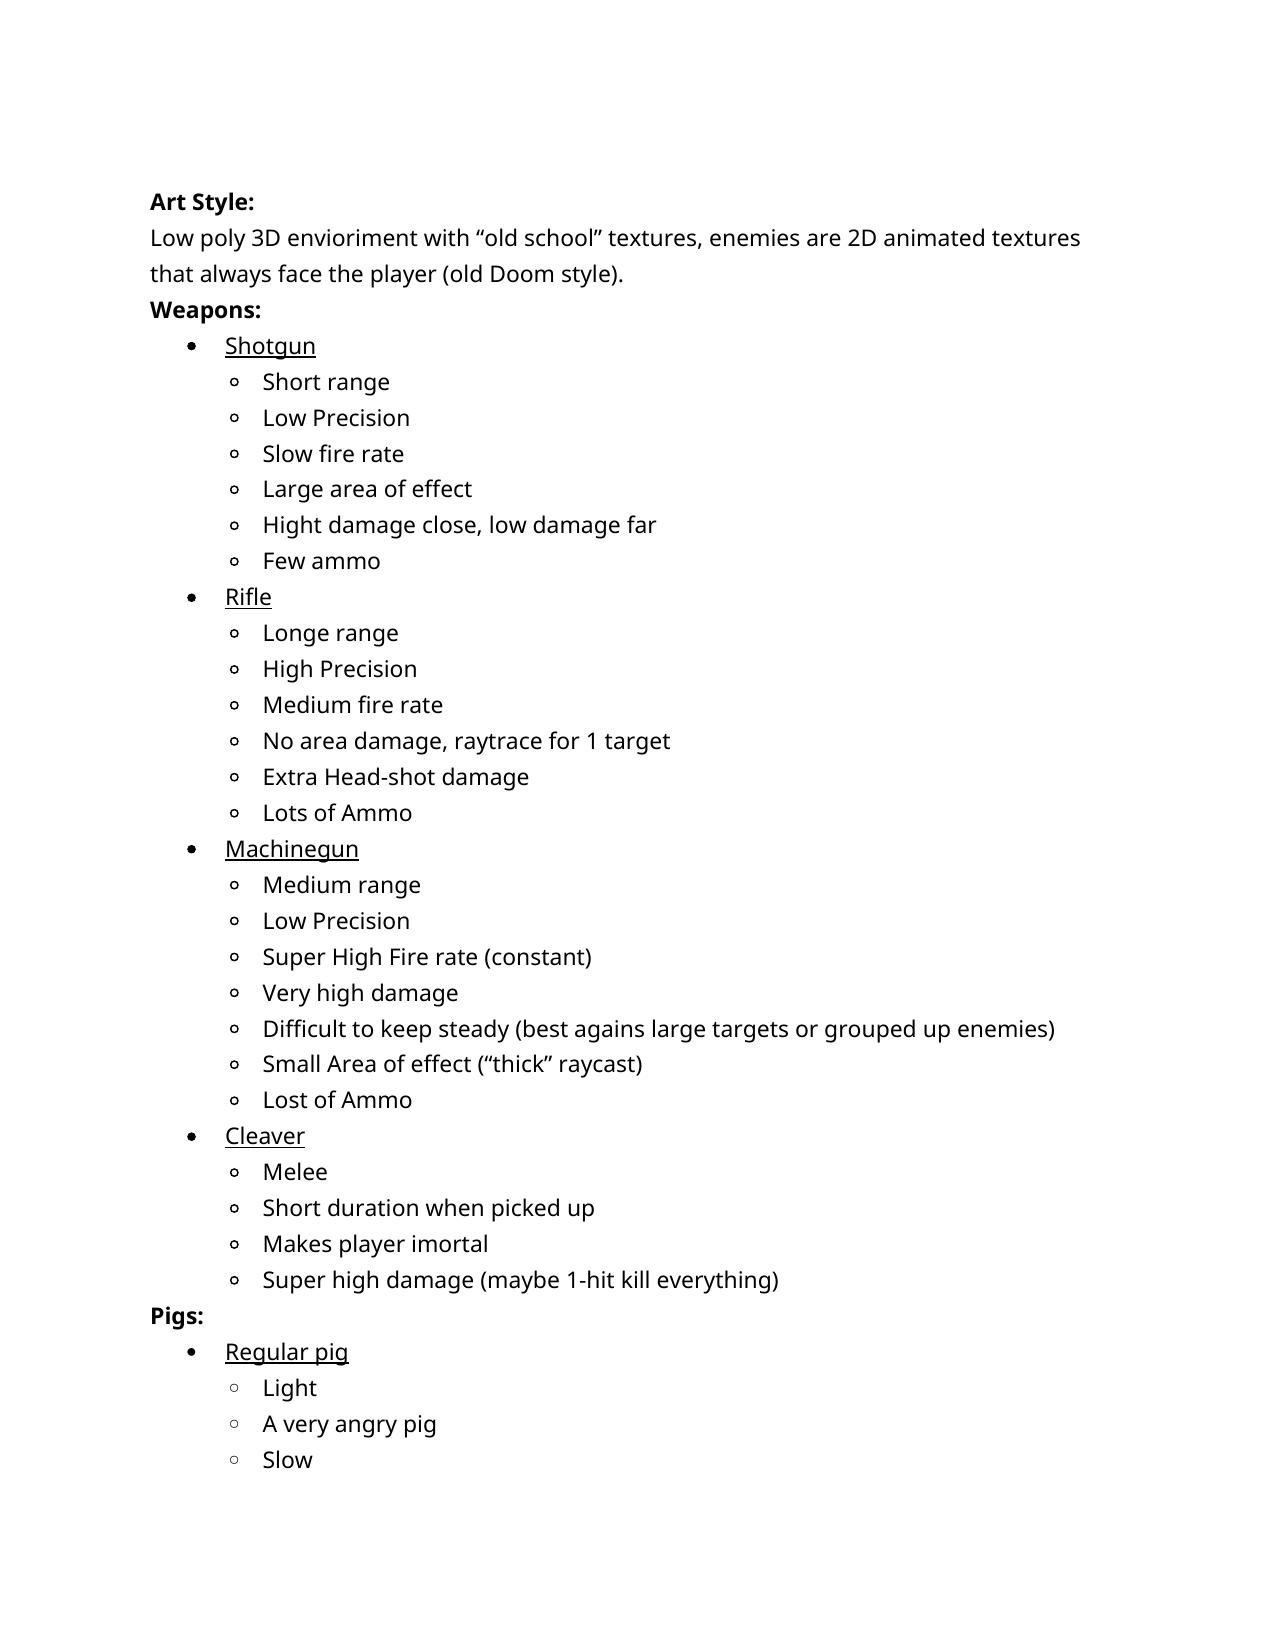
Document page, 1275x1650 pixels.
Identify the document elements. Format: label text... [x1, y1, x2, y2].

list Regular pig [187, 1336, 1125, 1367]
list Lots of Ammo [225, 797, 1125, 828]
list Rifle [187, 581, 1125, 612]
list Difficult to keep steady (best agains large targets or grouped up enemies) [225, 1012, 1125, 1044]
text Low poly 3D envioriment with “old school” textures, enemies are 2D animated textures that always face the player (old Doom style). [150, 222, 1125, 289]
list Medium fire rate [225, 689, 1125, 720]
list Machinegun [187, 833, 1125, 864]
list Hight damage close, low damage far [225, 509, 1125, 541]
list Extra Head-shot damage [225, 761, 1125, 792]
list Small Area of effect (“thick” raycast) [225, 1048, 1125, 1080]
list Large area of effect [225, 473, 1125, 505]
list A very angry pig [225, 1408, 1125, 1439]
list Longe range [225, 617, 1125, 648]
list Lost of Ammo [225, 1084, 1125, 1116]
list Few ammo [225, 545, 1125, 577]
list Super High Fire rate (constant) [225, 941, 1125, 972]
list Very high damage [225, 977, 1125, 1008]
list No area damage, raytrace for 1 target [225, 725, 1125, 756]
list Melee [225, 1156, 1125, 1187]
list Light [225, 1372, 1125, 1403]
list Short range [225, 366, 1125, 397]
list Low Precision [225, 402, 1125, 433]
list Slow fire rate [225, 437, 1125, 469]
text Pigs: [150, 1300, 1125, 1331]
list Short duration when picked up [225, 1192, 1125, 1223]
text Art Style: [150, 186, 1125, 217]
text Weapons: [150, 294, 1125, 325]
list Low Precision [225, 905, 1125, 936]
list Makes player imortal [225, 1228, 1125, 1259]
list Cleaver [187, 1120, 1125, 1152]
list Slow [225, 1444, 1125, 1475]
list Super high damage (maybe 1-hit kill everything) [225, 1264, 1125, 1295]
list High Precision [225, 653, 1125, 684]
list Shotgun [187, 330, 1125, 361]
list Medium range [225, 869, 1125, 900]
